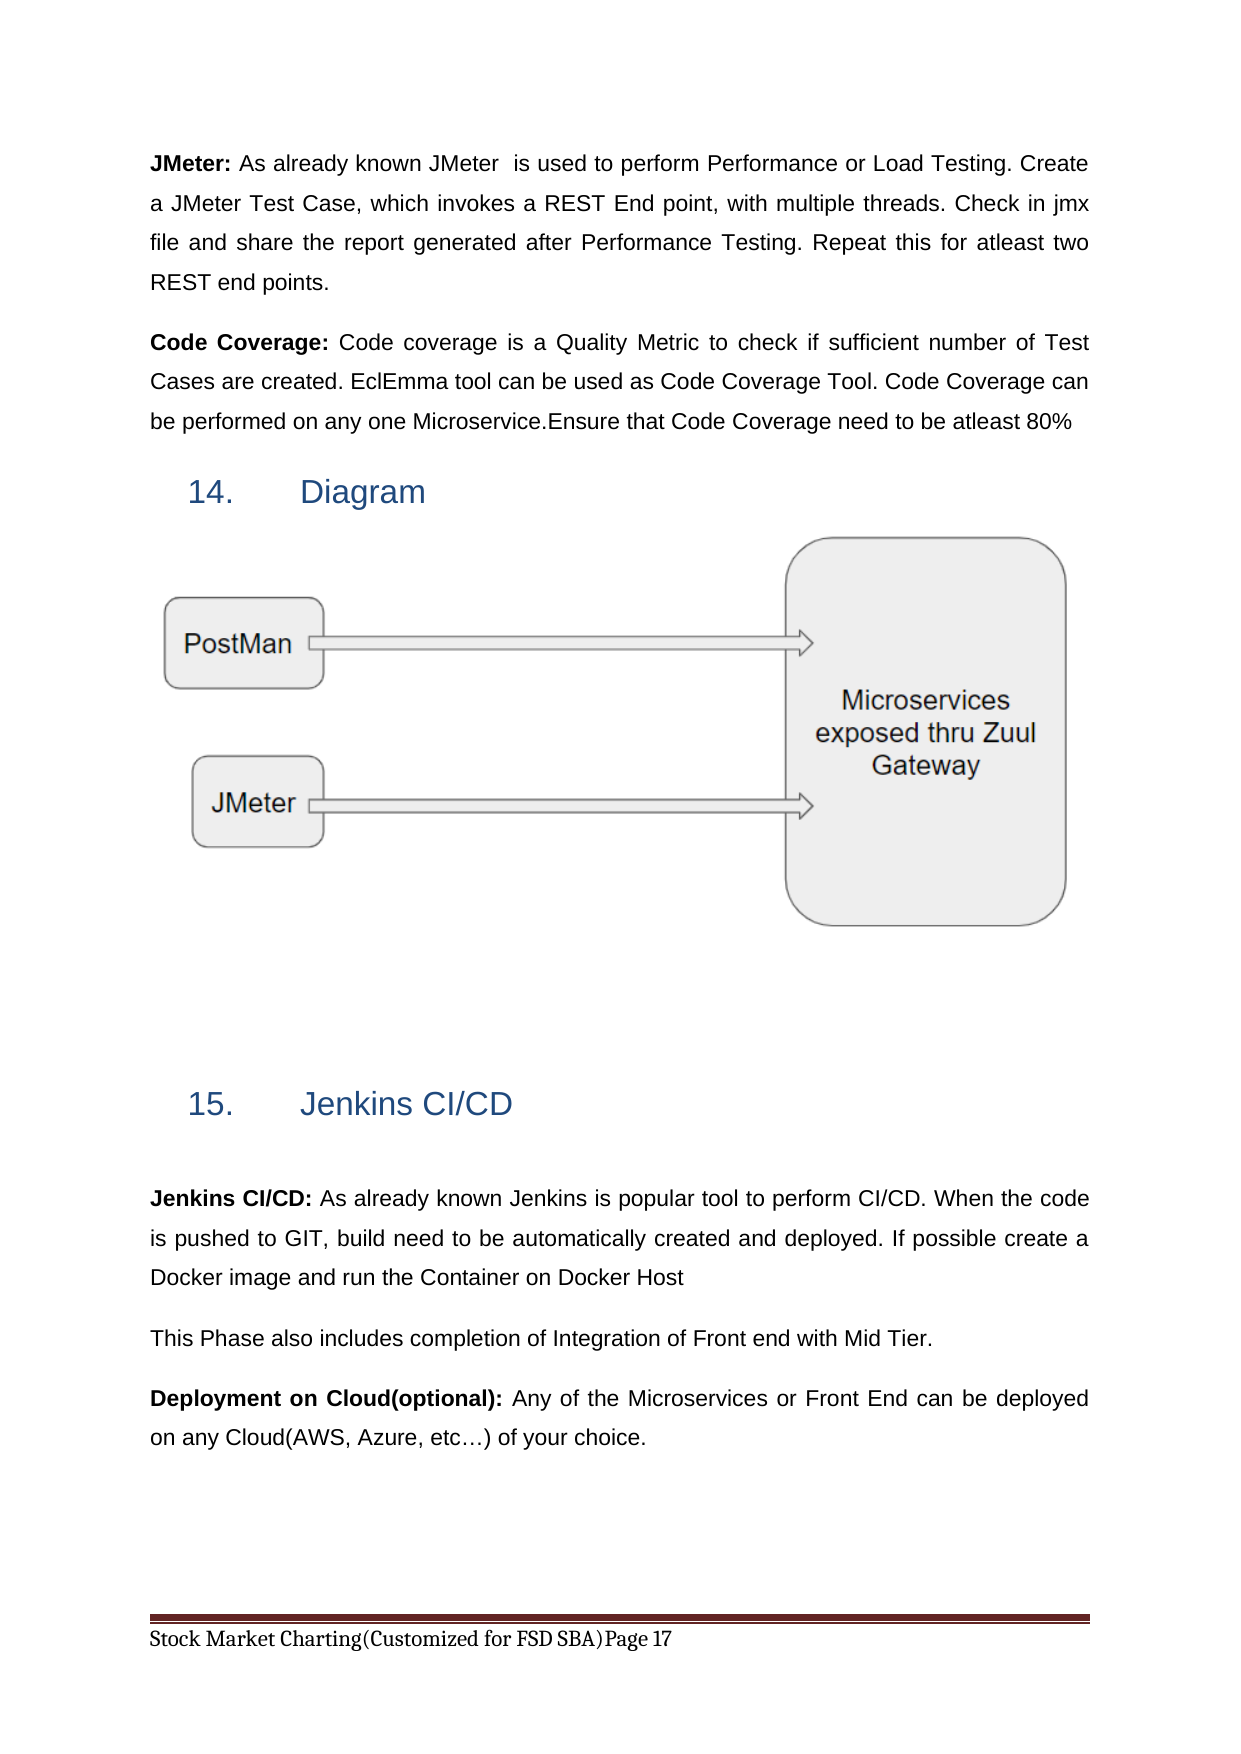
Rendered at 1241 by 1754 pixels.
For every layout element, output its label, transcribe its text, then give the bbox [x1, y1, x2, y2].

text This Phase also includes completion of Integration of Front end with Mid Tier. [150, 1324, 1090, 1351]
subtitle Diagram [187, 472, 1090, 511]
subtitle Jenkins CI/CD [187, 1083, 1090, 1122]
text Code Coverage: Code coverage is a Quality Metric to check if sufficient number of Test Cases are created. EclEmma tool can be used as Code Coverage Tool. Code Coverage can be performed on any one Microservice.Ensure that Code Coverage need to be atleast 80% [150, 329, 1090, 434]
text Deployment on Cloud(optional): Any of the Microservices or Front End can be deployed on any Cloud(AWS, Azure, etc…) of your choice. [150, 1385, 1090, 1451]
text JMeter: As already known JMeter is used to perform Performance or Load Testing. Create a JMeter Test Case, which invokes a REST End point, with multiple threads. Check in jmx file and share the report generated after Performance Testing. Repeat this for atleast two REST end points. [150, 150, 1090, 295]
picture [150, 513, 1078, 939]
text Jenkins CI/CD: As already known Jenkins is popular tool to perform CI/CD. When the code is pushed to GIT, build need to be automatically created and deployed. If possible create a Docker image and run the Container on Docker Host [150, 1185, 1090, 1291]
